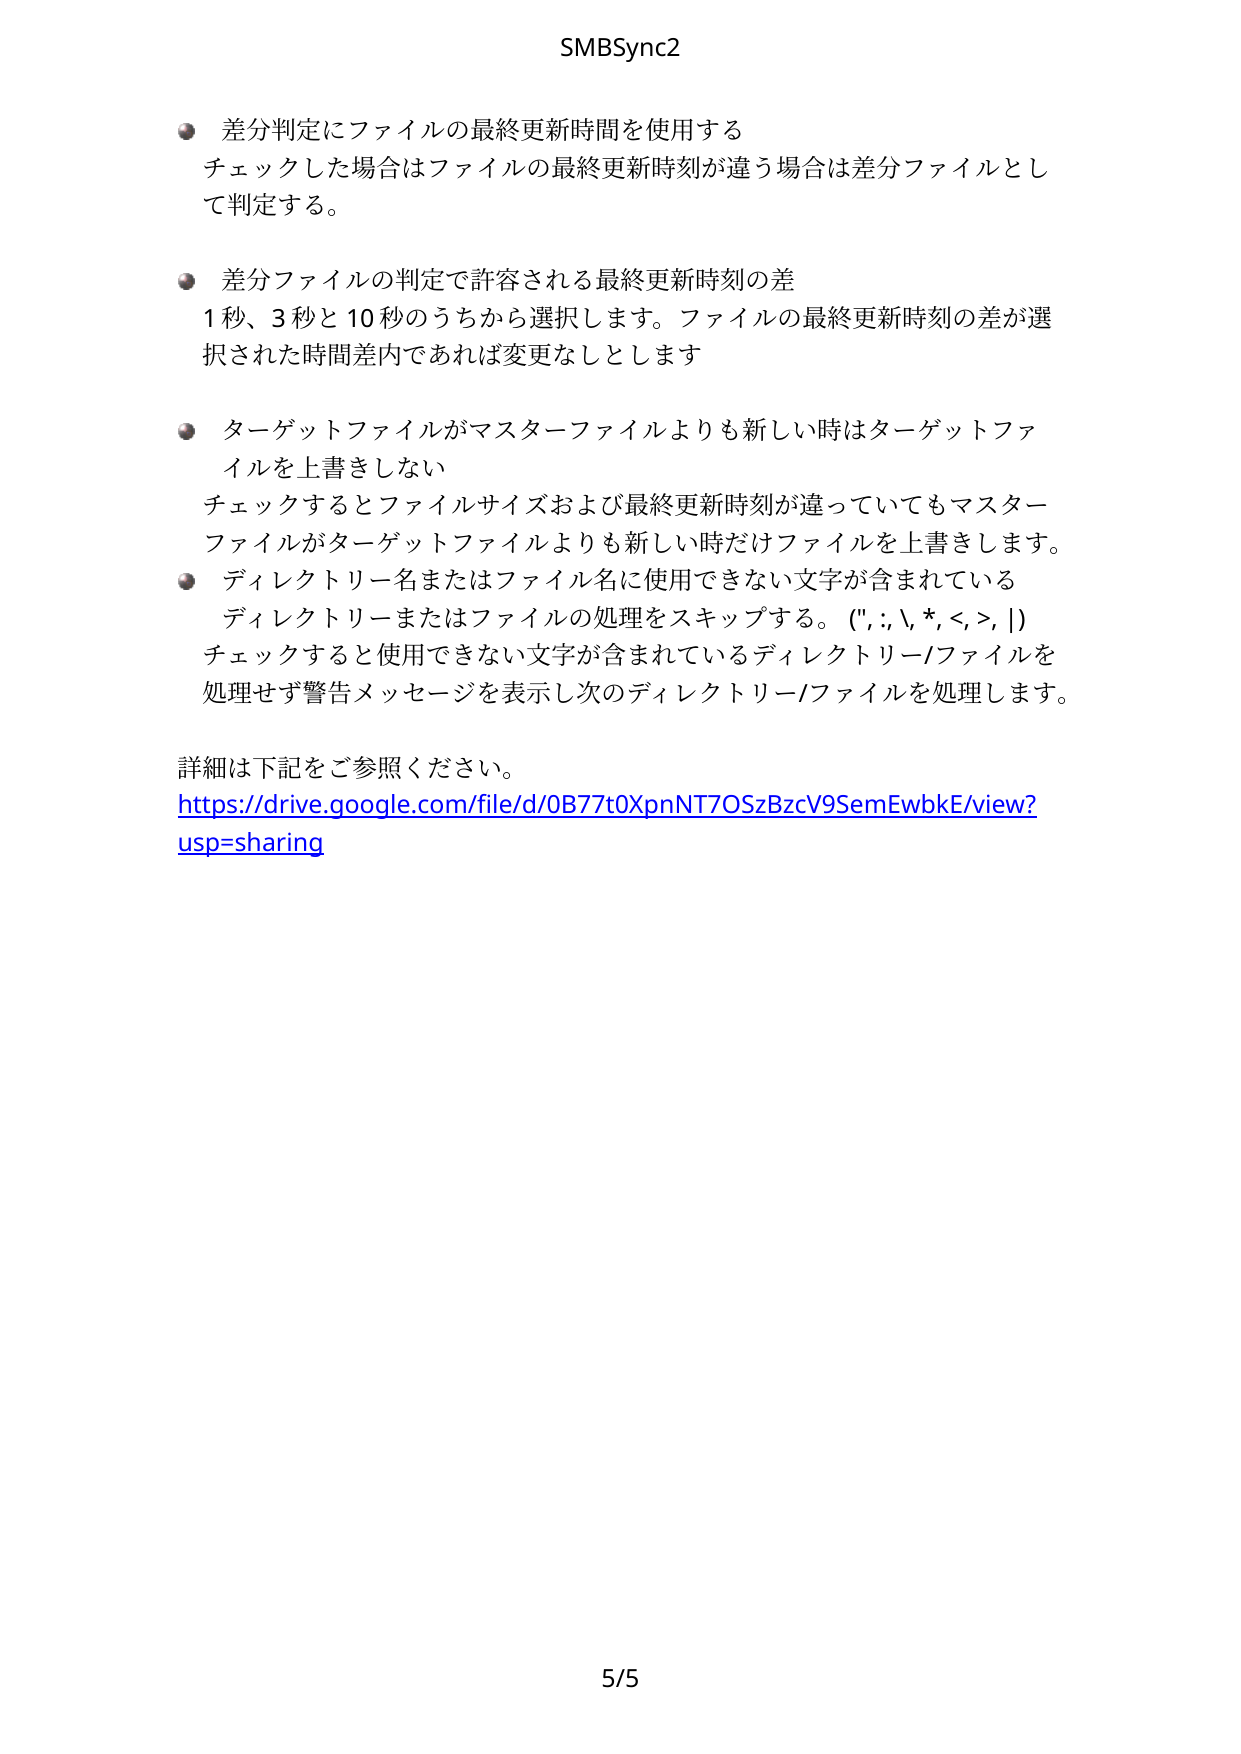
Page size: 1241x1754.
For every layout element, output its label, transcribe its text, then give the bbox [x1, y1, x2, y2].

text 1秒、3秒と10秒のうちから選択します。ファイルの最終更新時刻の差が選択された時間差内であれば変更なしとします [202, 298, 1063, 373]
list ディレクトリー名またはファイル名に使用できない文字が含まれているディレクトリーまたはファイルの処理をスキップする。 (", :, \, *, <, >, |) [177, 560, 1063, 635]
list 差分ファイルの判定で許容される最終更新時刻の差 [177, 260, 1063, 298]
list 差分判定にファイルの最終更新時間を使用する [177, 110, 1063, 148]
picture [178, 423, 195, 440]
text チェックすると使用できない文字が含まれているディレクトリー/ファイルを処理せず警告メッセージを表示し次のディレクトリー/ファイルを処理します。 [202, 635, 1063, 710]
picture [178, 123, 195, 140]
text 詳細は下記をご参照ください。 [177, 748, 1063, 785]
text https://drive.google.com/file/d/0B77t0XpnNT7OSzBzcV9SemEwbkE/view?usp=sharing [177, 785, 1063, 860]
text チェックした場合はファイルの最終更新時刻が違う場合は差分ファイルとして判定する。 [202, 148, 1063, 223]
picture [178, 573, 195, 590]
picture [178, 273, 195, 290]
list ターゲットファイルがマスターファイルよりも新しい時はターゲットファイルを上書きしない [177, 410, 1063, 485]
text チェックするとファイルサイズおよび最終更新時刻が違っていてもマスターファイルがターゲットファイルよりも新しい時だけファイルを上書きします。 [202, 485, 1063, 560]
